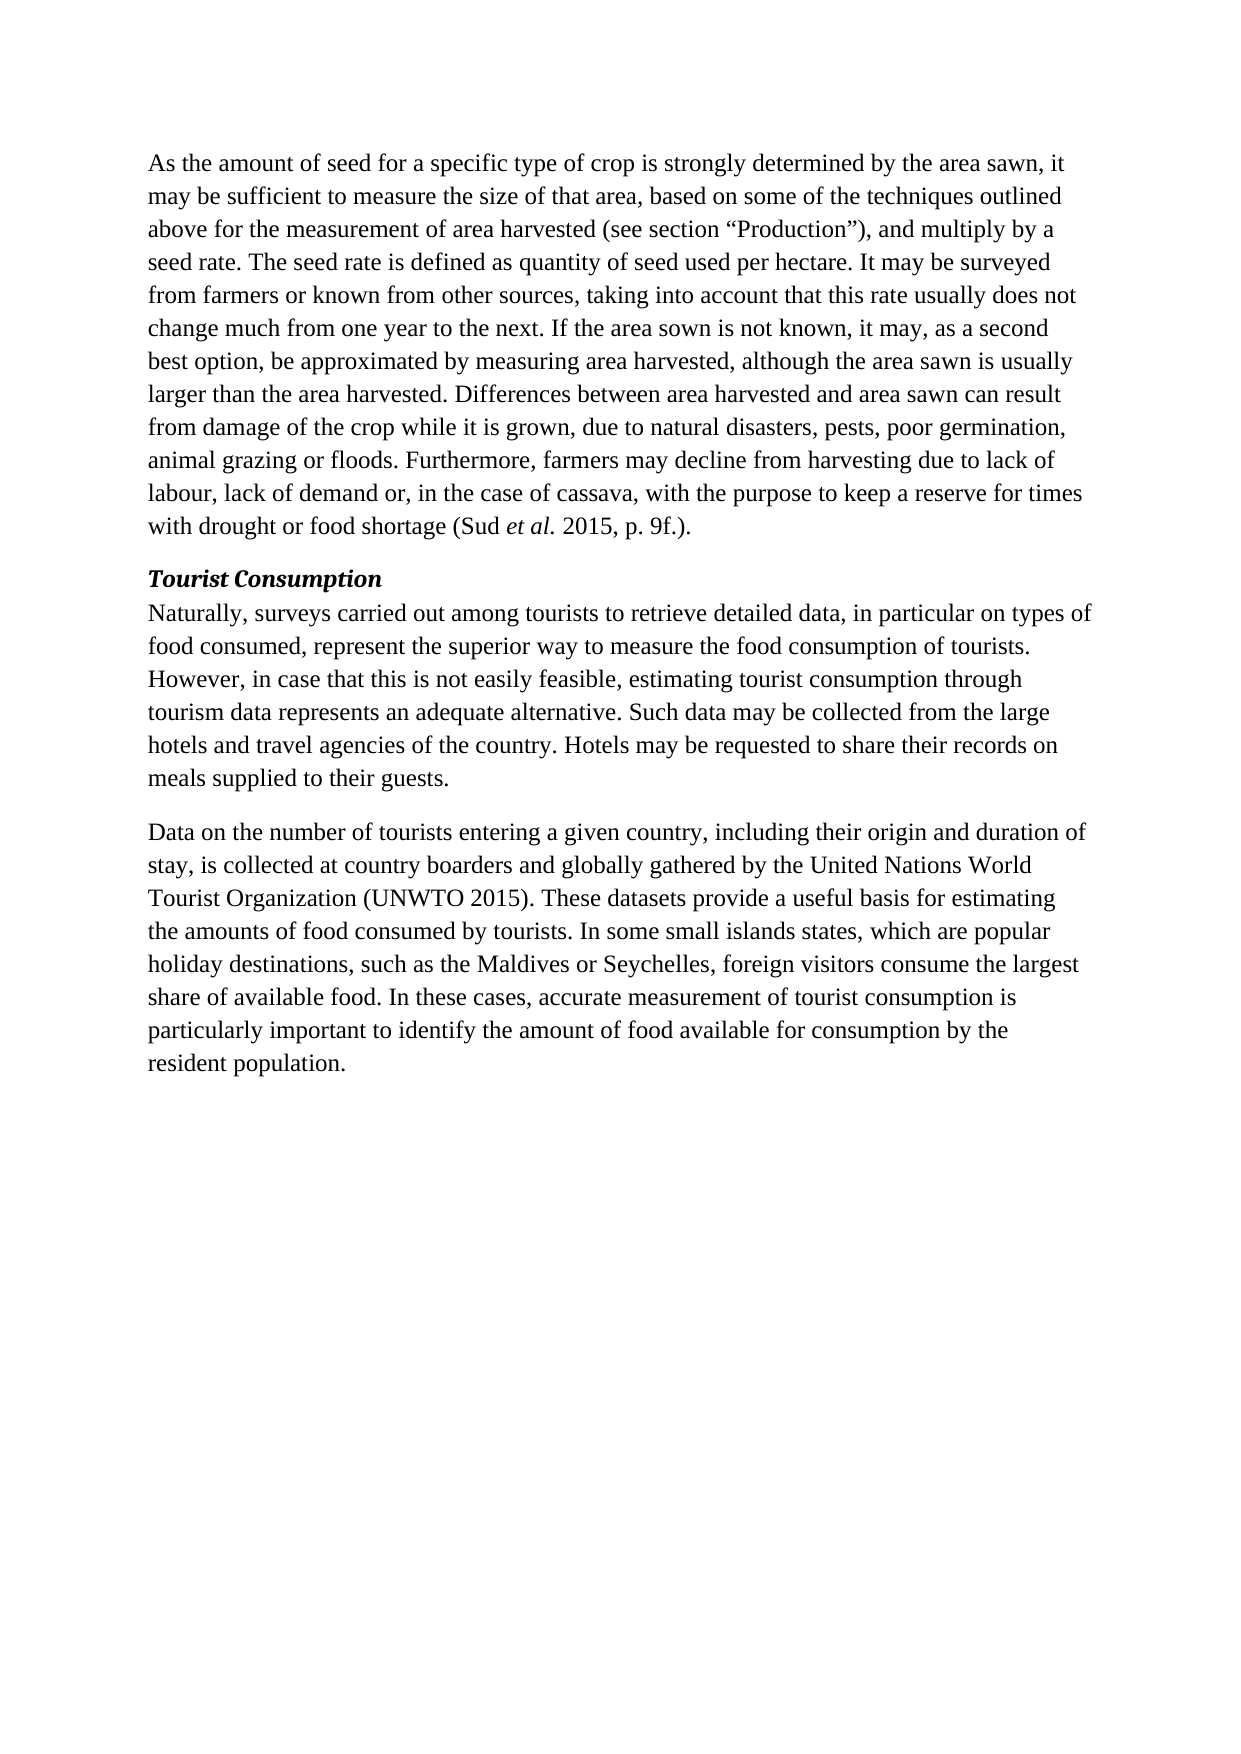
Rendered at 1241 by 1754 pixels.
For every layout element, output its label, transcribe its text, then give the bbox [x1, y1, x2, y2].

text Data on the number of tourists entering a given country, including their origin and duration of stay, is collected at country boarders and globally gathered by the United Nations World Tourist Organization (UNWTO 2015). These datasets provide a useful basis for estimating the amounts of food consumed by tourists. In some small islands states, which are popular holiday destinations, such as the Maldives or Seychelles, foreign visitors consume the largest share of available food. In these cases, accurate measurement of tourist consumption is particularly important to identify the amount of food available for consumption by the resident population. [148, 817, 1092, 1077]
subtitle Tourist Consumption [148, 565, 1092, 593]
text As the amount of seed for a specific type of crop is strongly determined by the area sawn, it may be sufficient to measure the size of that area, based on some of the techniques outlined above for the measurement of area harvested (see section “Production”), and multiply by a seed rate. The seed rate is defined as quantity of seed used per hectare. It may be surveyed from farmers or known from other sources, taking into account that this rate usually does not change much from one year to the next. If the area sown is not known, it may, as a second best option, be approximated by measuring area harvested, although the area sawn is usually larger than the area harvested. Differences between area harvested and area sawn can result from damage of the crop while it is grown, due to natural disasters, pests, poor germination, animal grazing or floods. Furthermore, farmers may decline from harvesting due to lack of labour, lack of demand or, in the case of cassava, with the purpose to keep a reserve for times with drought or food shortage (Sud et al. 2015, p. 9f.). [148, 148, 1092, 540]
text Naturally, surveys carried out among tourists to retrieve detailed data, in particular on types of food consumed, represent the superior way to measure the food consumption of tourists. However, in case that this is not easily feasible, estimating tourist consumption through tourism data represents an adequate alternative. Such data may be collected from the large hotels and travel agencies of the country. Hotels may be requested to share their records on meals supplied to their guests. [148, 598, 1092, 792]
